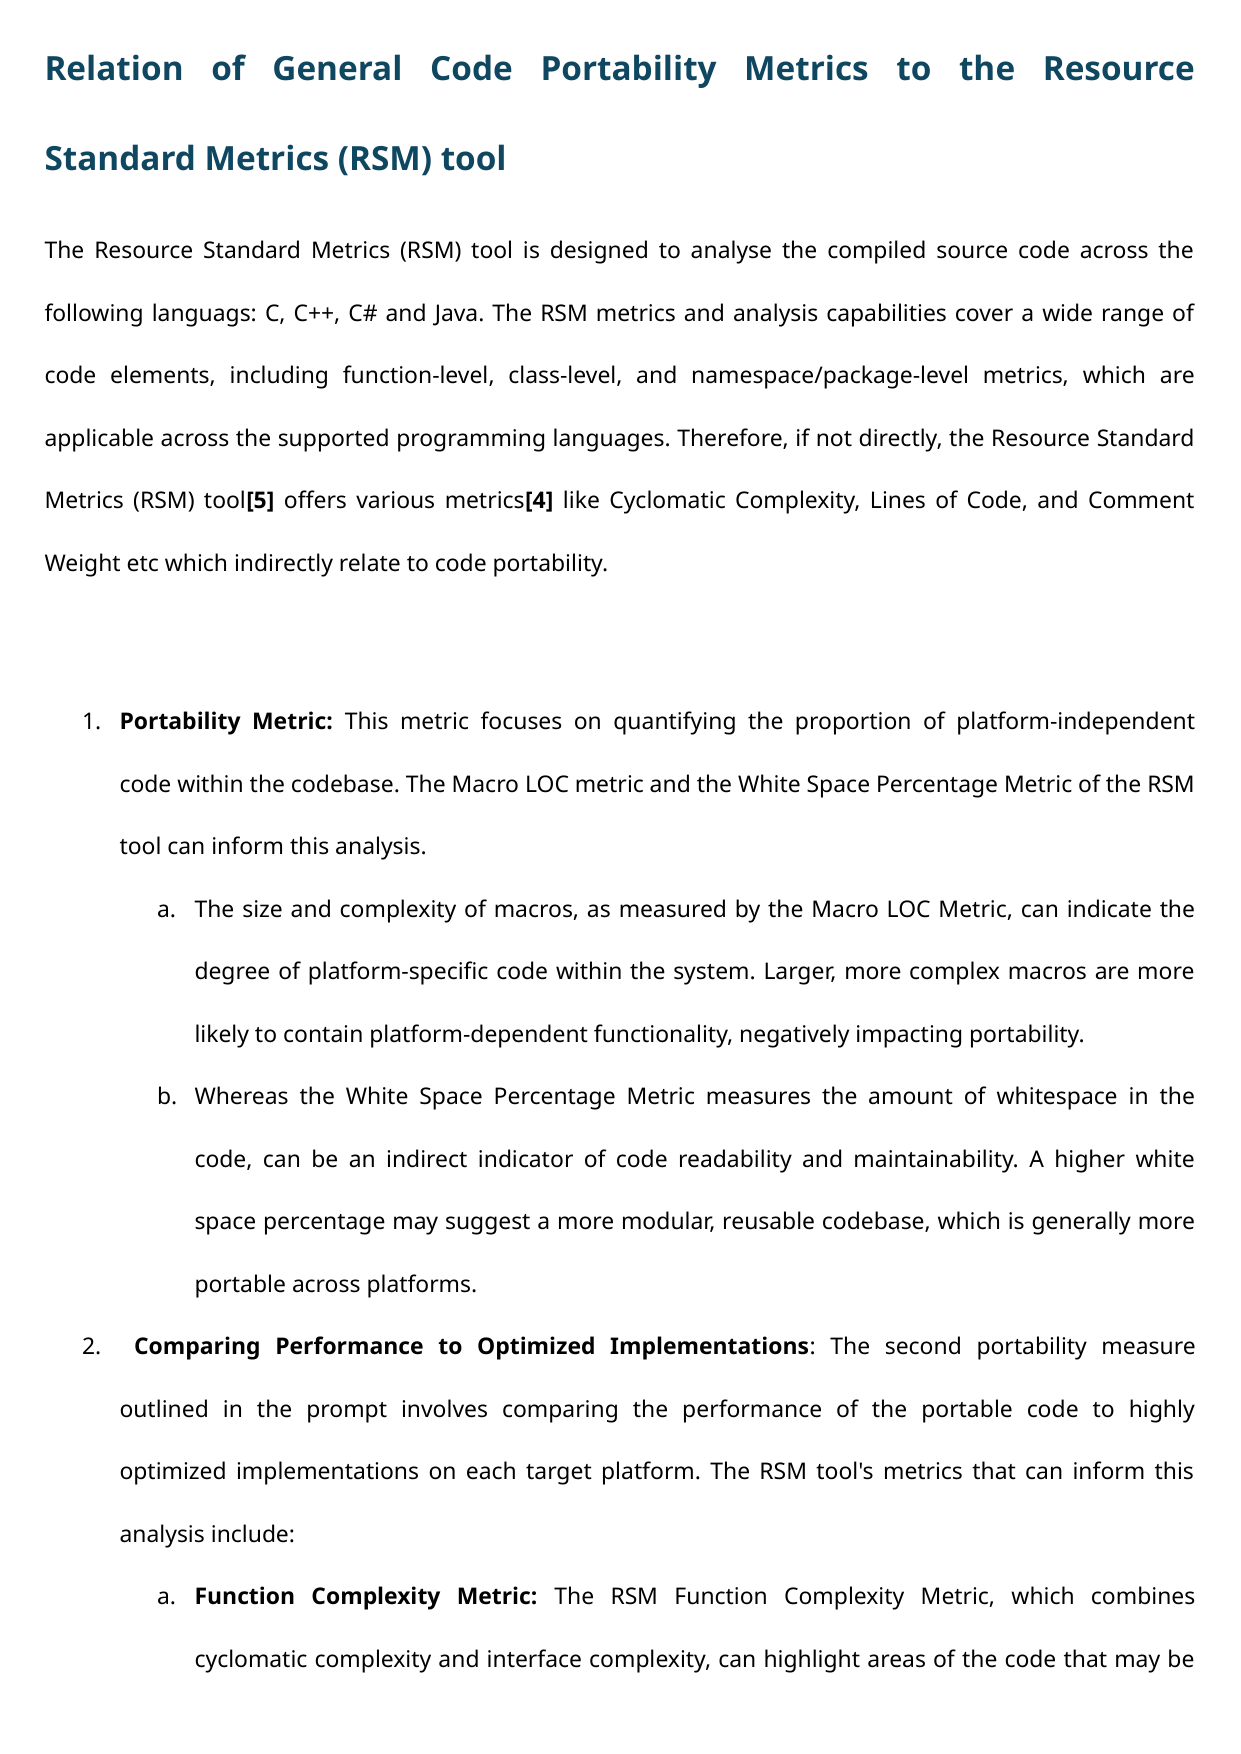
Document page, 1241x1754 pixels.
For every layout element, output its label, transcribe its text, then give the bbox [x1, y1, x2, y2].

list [157, 1580, 1196, 1674]
text The Resource Standard Metrics (RSM) tool is designed to analyse the compiled source code across the following languags: C, C++, C# and Java. The RSM metrics and analysis capabilities cover a wide range of code elements, including function-level, class-level, and namespace/package-level metrics, which are applicable across the supported programming languages. Therefore, if not directly, the Resource Standard Metrics (RSM) tool[5] offers various metrics[4] like Cyclomatic Complexity, Lines of Code, and Comment Weight etc which indirectly relate to code portability. [44, 234, 1196, 578]
list Whereas the White Space Percentage Metric measures the amount of whitespace in the code, can be an indirect indicator of code readability and maintainability. A higher white space percentage may suggest a more modular, reusable codebase, which is generally more portable across platforms. [157, 1080, 1196, 1299]
list The size and complexity of macros, as measured by the Macro LOC Metric, can indicate the degree of platform-specific code within the system. Larger, more complex macros are more likely to contain platform-dependent functionality, negatively impacting portability. [157, 893, 1196, 1049]
subtitle Relation of General Code Portability Metrics to the Resource Standard Metrics (RSM) tool [44, 44, 1196, 181]
list Portability Metric: This metric focuses on quantifying the proportion of platform-independent code within the codebase. The Macro LOC metric and the White Space Percentage Metric of the RSM tool can inform this analysis. [82, 705, 1196, 861]
list Comparing Performance to Optimized Implementations: The second portability measure outlined in the prompt involves comparing the performance of the portable code to highly optimized implementations on each target platform. The RSM tool's metrics that can inform this analysis include: [82, 1330, 1196, 1549]
